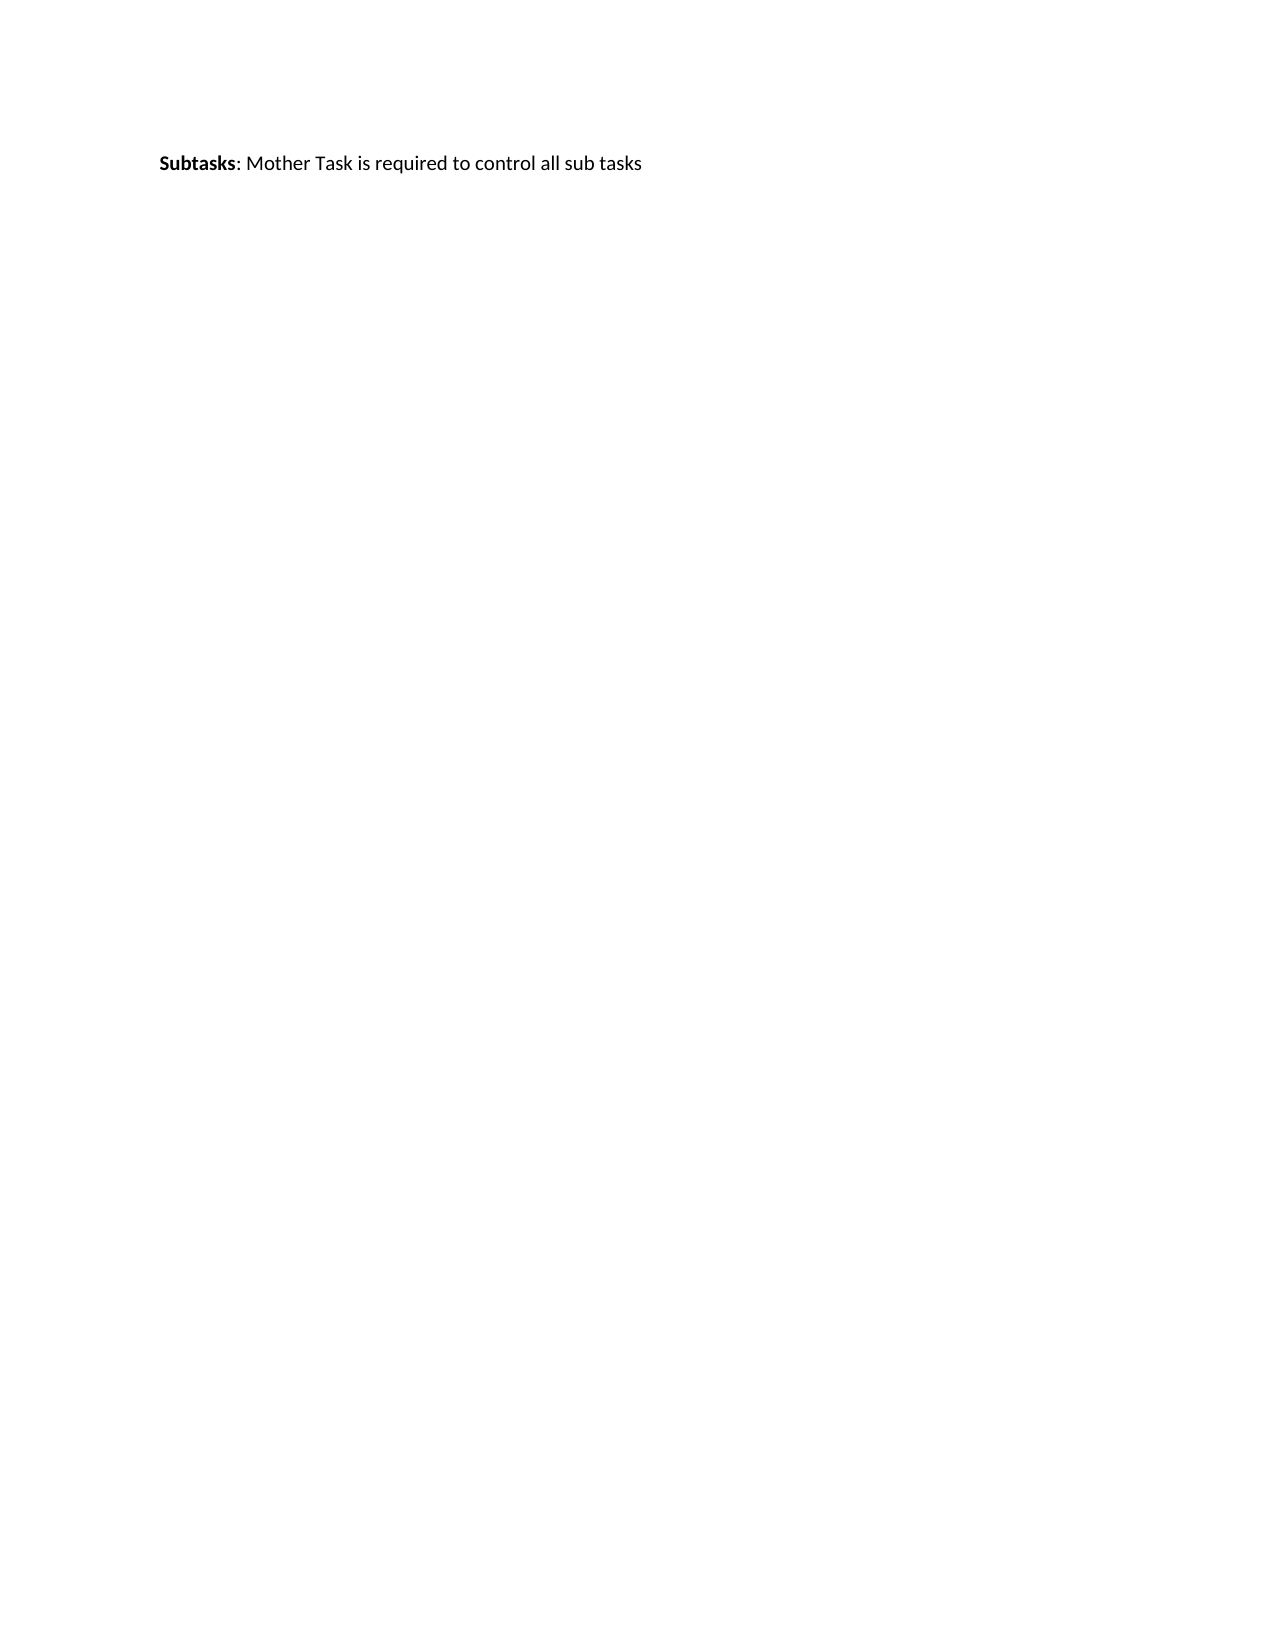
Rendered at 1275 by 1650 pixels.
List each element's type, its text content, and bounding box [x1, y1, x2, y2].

text Subtasks: Mother Task is required to control all sub tasks [159, 150, 1125, 175]
